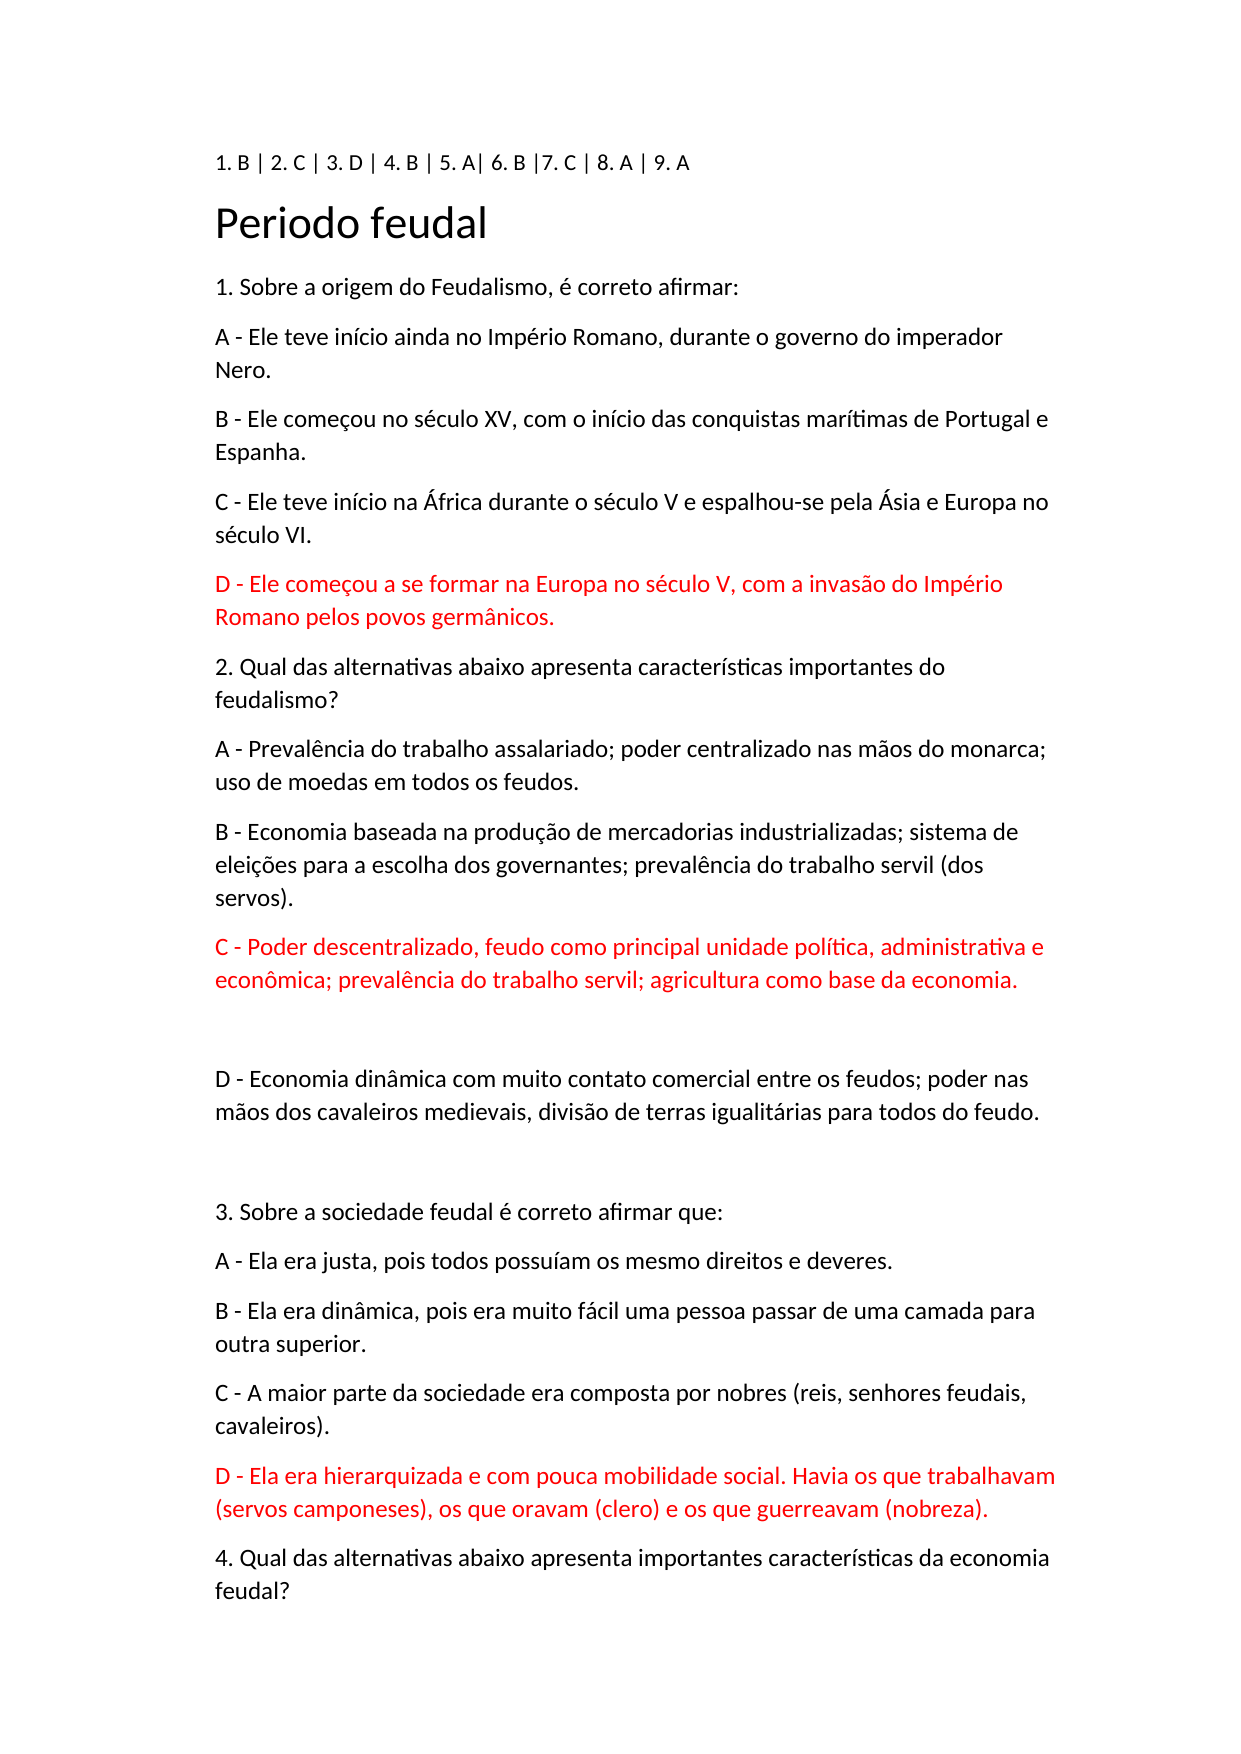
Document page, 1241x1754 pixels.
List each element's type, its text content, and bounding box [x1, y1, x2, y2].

text B - Ele começou no século XV, com o início das conquistas marítimas de Portugal e Espanha. [215, 403, 1063, 467]
text 2. Qual das alternativas abaixo apresenta características importantes do feudalismo? [215, 651, 1063, 714]
text Periodo feudal [215, 194, 1063, 250]
text B - Ela era dinâmica, pois era muito fácil uma pessoa passar de uma camada para outra superior. [215, 1295, 1063, 1358]
text B - Economia baseada na produção de mercadorias industrializadas; sistema de eleições para a escolha dos governantes; prevalência do trabalho servil (dos servos). [215, 816, 1063, 912]
text C - Ele teve início na África durante o século V e espalhou-se pela Ásia e Europa no século VI. [215, 486, 1063, 549]
text C - Poder descentralizado, feudo como principal unidade política, administrativa e econômica; prevalência do trabalho servil; agricultura como base da economia. [215, 931, 1063, 995]
text D - Economia dinâmica com muito contato comercial entre os feudos; poder nas mãos dos cavaleiros medievais, divisão de terras igualitárias para todos do feudo. [215, 1063, 1063, 1127]
text A - Ele teve início ainda no Império Romano, durante o governo do imperador Nero. [215, 321, 1063, 384]
text 3. Sobre a sociedade feudal é correto afirmar que: [215, 1196, 1063, 1226]
text 1. B | 2. C | 3. D | 4. B | 5. A| 6. B |7. C | 8. A | 9. A [215, 148, 1063, 176]
text A - Prevalência do trabalho assalariado; poder centralizado nas mãos do monarca; uso de moedas em todos os feudos. [215, 733, 1063, 797]
text C - A maior parte da sociedade era composta por nobres (reis, senhores feudais, cavaleiros). [215, 1377, 1063, 1441]
text A - Ela era justa, pois todos possuíam os mesmo direitos e deveres. [215, 1245, 1063, 1276]
text 1. Sobre a origem do Feudalismo, é correto afirmar: [215, 271, 1063, 302]
text 4. Qual das alternativas abaixo apresenta importantes características da economia feudal? [215, 1542, 1063, 1606]
text D - Ele começou a se formar na Europa no século V, com a invasão do Império Romano pelos povos germânicos. [215, 568, 1063, 632]
